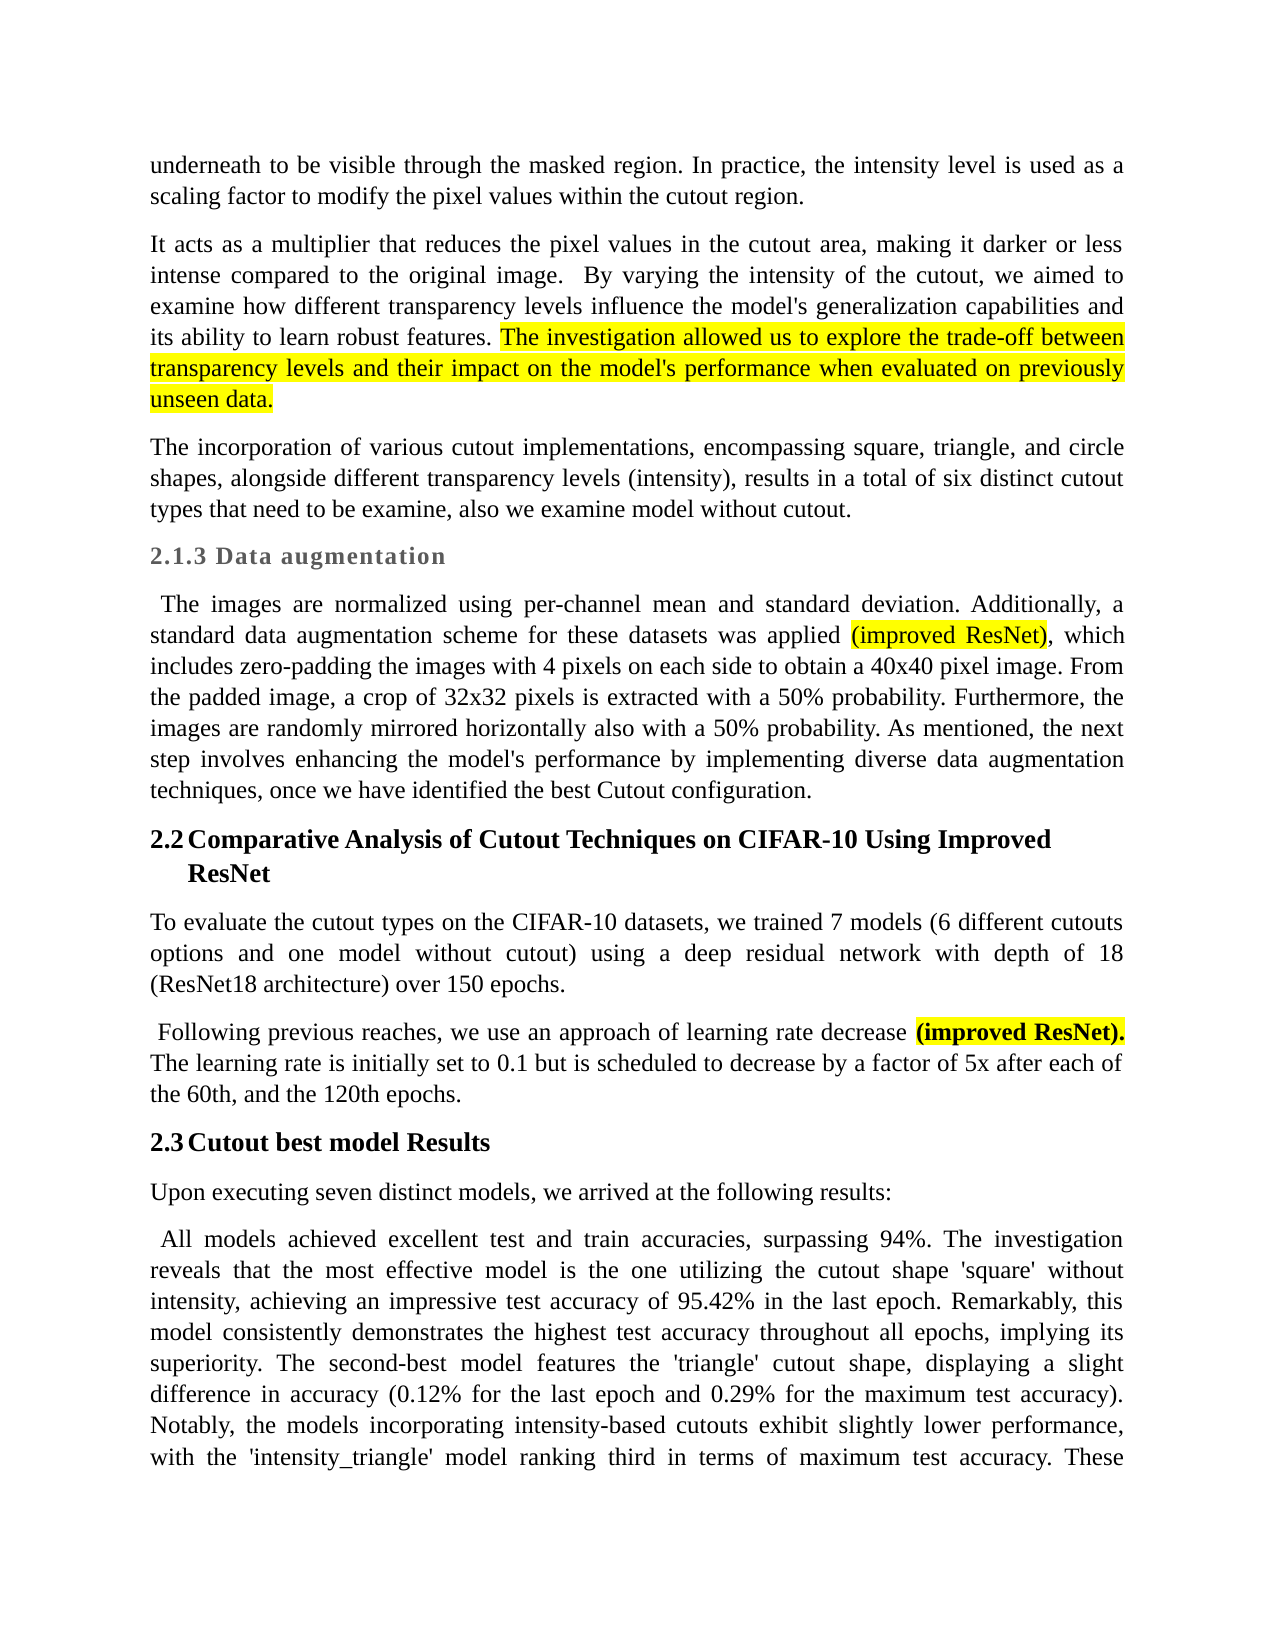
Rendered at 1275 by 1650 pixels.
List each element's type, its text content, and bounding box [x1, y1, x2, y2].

list Comparative Analysis of Cutout Techniques on CIFAR-10 Using Improved ResNet [150, 823, 1125, 888]
list Cutout best model Results [150, 1126, 1125, 1158]
text The images are normalized using per-channel mean and standard deviation. Additionally, a standard data augmentation scheme for these datasets was applied (improved ResNet), which includes zero-padding the images with 4 pixels on each side to obtain a 40x40 pixel image. From the padded image, a crop of 32x32 pixels is extracted with a 50% probability. Furthermore, the images are randomly mirrored horizontally also with a 50% probability. As mentioned, the next step involves enhancing the model's performance by implementing diverse data augmentation techniques, once we have identified the best Cutout configuration. [150, 589, 1125, 804]
text Upon executing seven distinct models, we arrived at the following results: [150, 1177, 1125, 1205]
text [150, 150, 1125, 210]
text It acts as a multiplier that reduces the pixel values in the cutout area, making it darker or less intense compared to the original image. By varying the intensity of the cutout, we aimed to examine how different transparency levels influence the model's generalization capabilities and its ability to learn robust features. The investigation allowed us to explore the trade-off between transparency levels and their impact on the model's performance when evaluated on previously unseen data. [150, 229, 1125, 353]
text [150, 1224, 1125, 1470]
text The incorporation of various cutout implementations, encompassing square, triangle, and circle shapes, alongside different transparency levels (intensity), results in a total of six distinct cutout types that need to be examine, also we examine model without cutout. [150, 432, 1125, 522]
text Following previous reaches, we use an approach of learning rate decrease (improved ResNet). The learning rate is initially set to 0.1 but is scheduled to decrease by a factor of 5x after each of the 60th, and the 120th epochs. [150, 1017, 1125, 1107]
text It acts as a multiplier that reduces the pixel values in the cutout area, making it darker or less intense compared to the original image. By varying the intensity of the cutout, we aimed to examine how different transparency levels influence the model's generalization capabilities and its ability to learn robust features. The investigation allowed us to explore the trade-off between transparency levels and their impact on the model's performance when evaluated on previously unseen data. [150, 382, 1125, 413]
text 2.1.3 Data augmentation [150, 541, 1125, 570]
text To evaluate the cutout types on the CIFAR-10 datasets, we trained 7 models (6 different cutouts options and one model without cutout) using a deep residual network with depth of 18 (ResNet18 architecture) over 150 epochs. [150, 907, 1125, 998]
